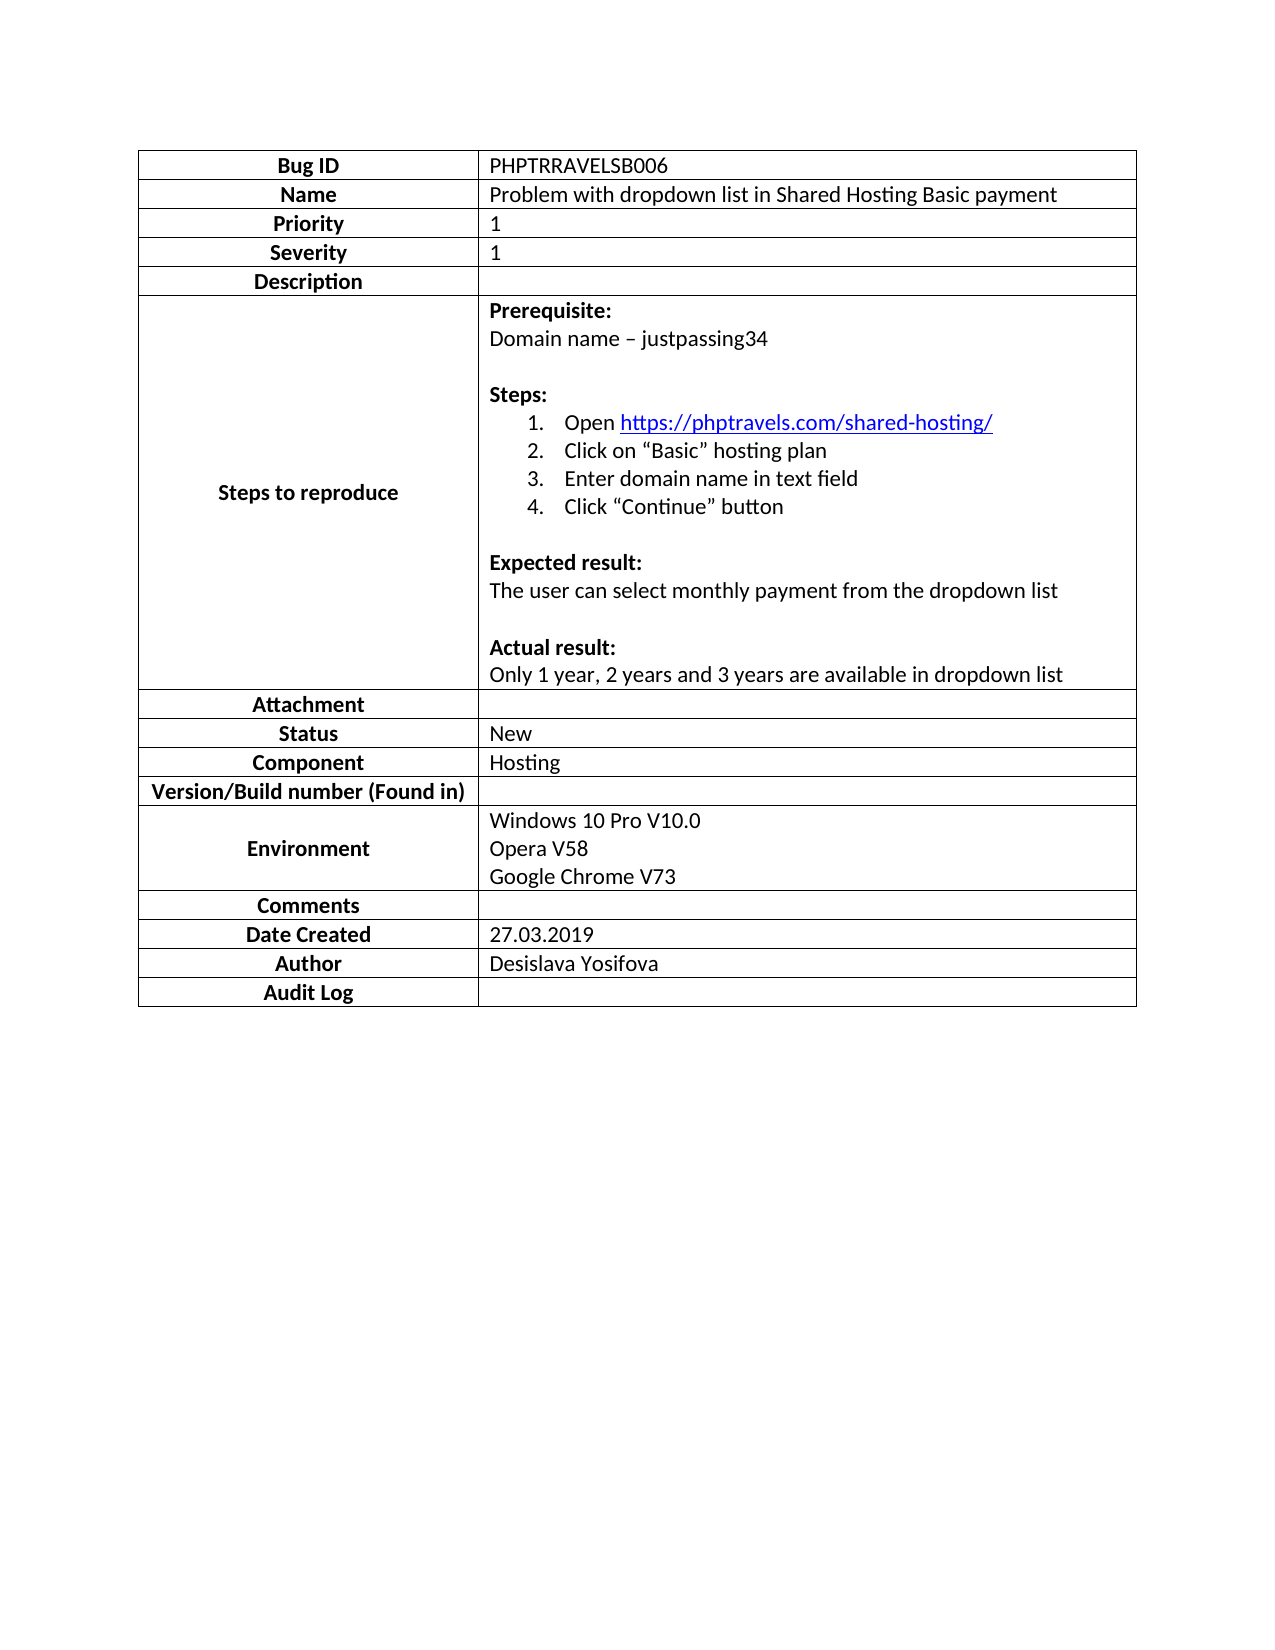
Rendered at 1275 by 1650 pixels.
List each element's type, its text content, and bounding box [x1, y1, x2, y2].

table_cell Audit Log [139, 978, 478, 1006]
table_cell New [479, 719, 1136, 747]
table_cell Comments [139, 891, 478, 919]
table_cell Hosting [479, 748, 1136, 776]
table_cell Steps to reproduce [139, 296, 478, 689]
table_cell Status [139, 719, 478, 747]
table_cell [479, 267, 1136, 295]
table_cell [479, 978, 1136, 1006]
table_cell [479, 891, 1136, 919]
table_cell Component [139, 748, 478, 776]
table_cell Date Created [139, 920, 478, 948]
table_cell 27.03.2019 [479, 920, 1136, 948]
table_header Bug ID [139, 151, 478, 179]
table_cell Description [139, 267, 478, 295]
table_cell Environment [139, 806, 478, 890]
table_cell Name [139, 180, 478, 208]
table_cell Severity [139, 238, 478, 266]
table_header PHPTRRAVELSB006 [479, 151, 1136, 179]
table_cell Problem with dropdown list in Shared Hosting Basic payment [479, 180, 1136, 208]
table_cell [479, 690, 1136, 718]
table_cell Attachment [139, 690, 478, 718]
table_cell Priority [139, 209, 478, 237]
table_cell 1 [479, 238, 1136, 266]
table_cell Windows 10 Pro V10.0 Opera V58 Google Chrome V73 [479, 806, 1136, 890]
table_cell Desislava Yosifova [479, 949, 1136, 977]
table_cell Version/Build number (Found in) [139, 777, 478, 805]
table_cell Author [139, 949, 478, 977]
table_cell 1 [479, 209, 1136, 237]
table_cell [479, 777, 1136, 805]
table_cell Prerequisite: Domain name – justpassing34 Steps: Open https://phptravels.com/shared-hosting/ Click on “Basic” hosting plan Enter domain name in text field Click “Continue” button Expected result: The user can select monthly payment from the dropdown list Actual result: Only 1 year, 2 years and 3 years are available in dropdown list [479, 296, 1136, 689]
